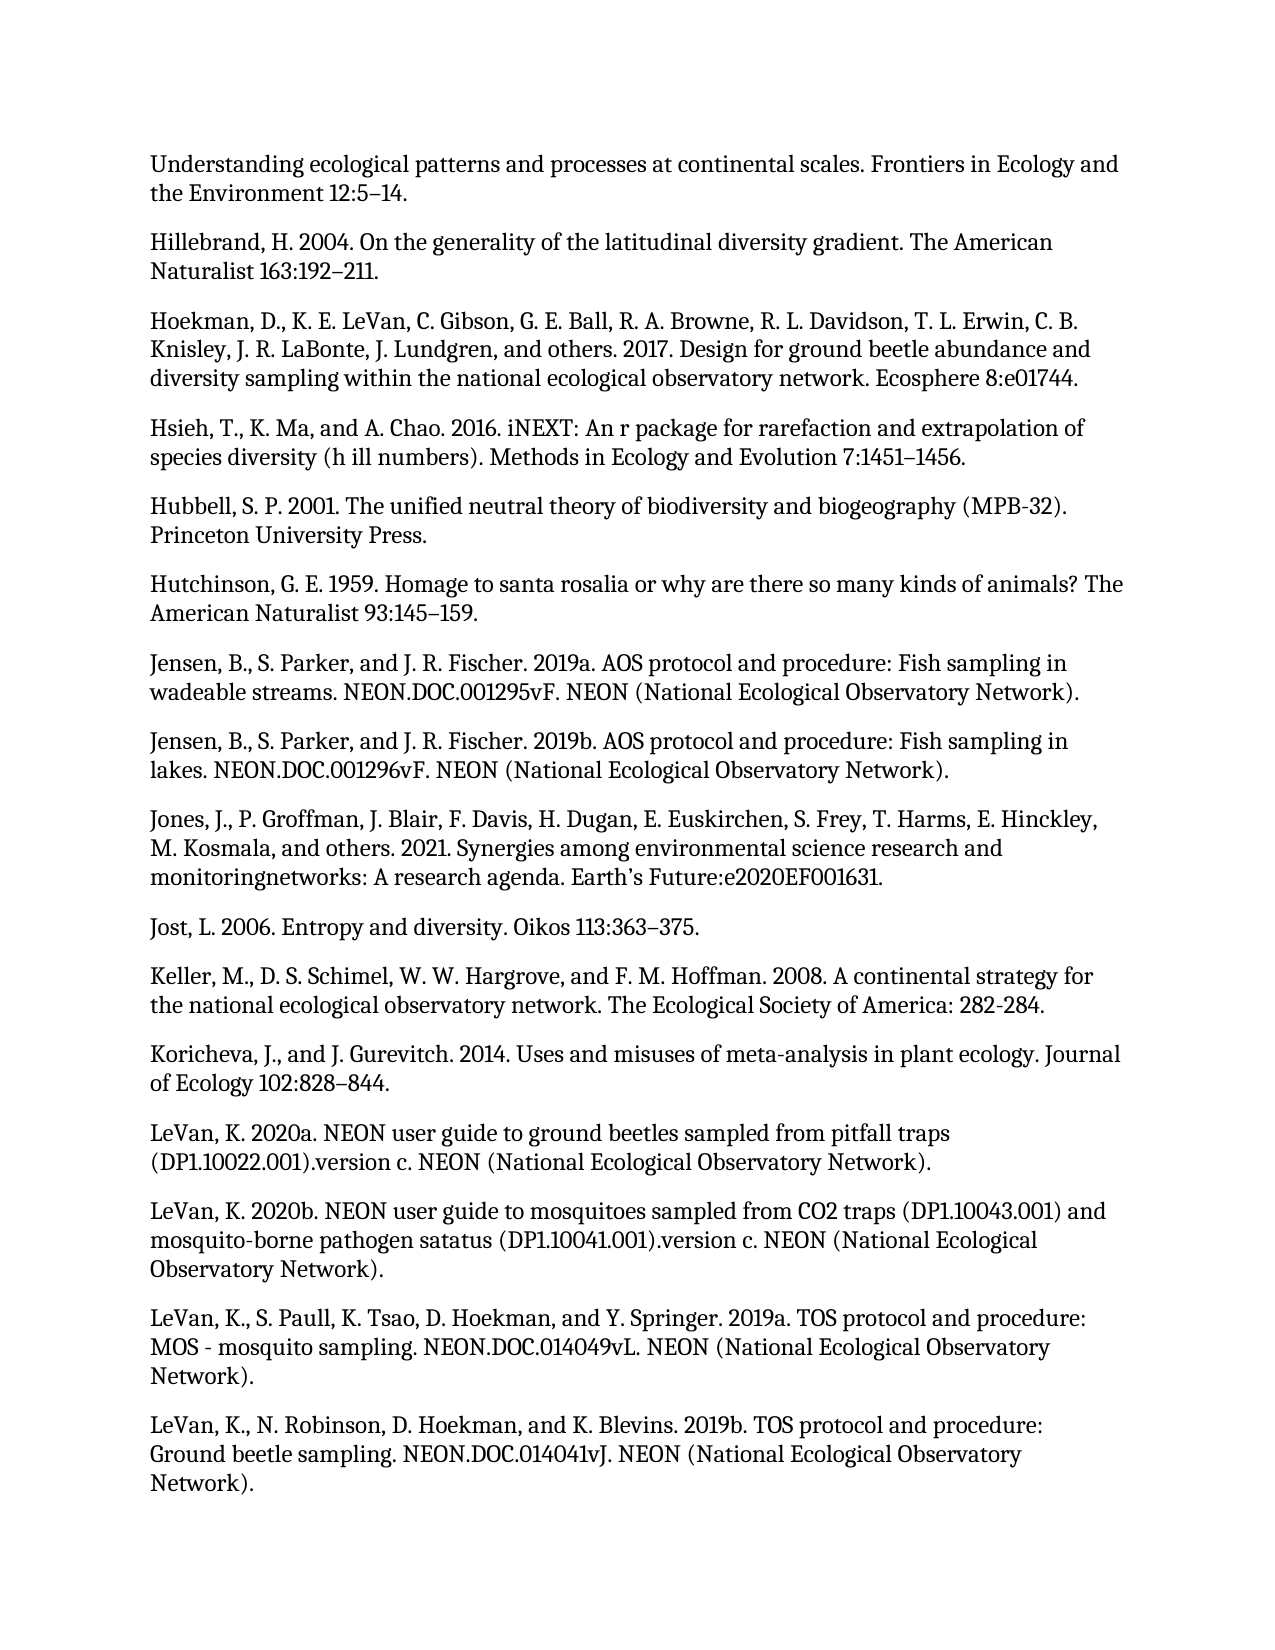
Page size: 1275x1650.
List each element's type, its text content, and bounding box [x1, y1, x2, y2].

text Hutchinson, G. E. 1959. Homage to santa rosalia or why are there so many kinds of animals? The American Naturalist 93:145–159. [150, 570, 1125, 628]
text Hubbell, S. P. 2001. The unified neutral theory of biodiversity and biogeography (MPB-32). Princeton University Press. [150, 492, 1125, 549]
text Jensen, B., S. Parker, and J. R. Fischer. 2019a. AOS protocol and procedure: Fish sampling in wadeable streams. NEON.DOC.001295vF. NEON (National Ecological Observatory Network). [150, 649, 1125, 706]
text Hsieh, T., K. Ma, and A. Chao. 2016. iNEXT: An r package for rarefaction and extrapolation of species diversity (h ill numbers). Methods in Ecology and Evolution 7:1451–1456. [150, 414, 1125, 471]
text LeVan, K., N. Robinson, D. Hoekman, and K. Blevins. 2019b. TOS protocol and procedure: Ground beetle sampling. NEON.DOC.014041vJ. NEON (National Ecological Observatory Network). [150, 1411, 1125, 1497]
text Jost, L. 2006. Entropy and diversity. Oikos 113:363–375. [150, 912, 1125, 941]
text Hillebrand, H. 2004. On the generality of the latitudinal diversity gradient. The American Naturalist 163:192–211. [150, 228, 1125, 286]
text Koricheva, J., and J. Gurevitch. 2014. Uses and misuses of meta-analysis in plant ecology. Journal of Ecology 102:828–844. [150, 1040, 1125, 1098]
text LeVan, K. 2020a. NEON user guide to ground beetles sampled from pitfall traps (DP1.10022.001).version c. NEON (National Ecological Observatory Network). [150, 1119, 1125, 1176]
text Jensen, B., S. Parker, and J. R. Fischer. 2019b. AOS protocol and procedure: Fish sampling in lakes. NEON.DOC.001296vF. NEON (National Ecological Observatory Network). [150, 727, 1125, 784]
text LeVan, K. 2020b. NEON user guide to mosquitoes sampled from CO2 traps (DP1.10043.001) and mosquito-borne pathogen satatus (DP1.10041.001).version c. NEON (National Ecological Observatory Network). [150, 1197, 1125, 1283]
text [150, 150, 1125, 207]
text Jones, J., P. Groffman, J. Blair, F. Davis, H. Dugan, E. Euskirchen, S. Frey, T. Harms, E. Hinckley, M. Kosmala, and others. 2021. Synergies among environmental science research and monitoringnetworks: A research agenda. Earth’s Future:e2020EF001631. [150, 805, 1125, 892]
text Hoekman, D., K. E. LeVan, C. Gibson, G. E. Ball, R. A. Browne, R. L. Davidson, T. L. Erwin, C. B. Knisley, J. R. LaBonte, J. Lundgren, and others. 2017. Design for ground beetle abundance and diversity sampling within the national ecological observatory network. Ecosphere 8:e01744. [150, 307, 1125, 393]
text Keller, M., D. S. Schimel, W. W. Hargrove, and F. M. Hoffman. 2008. A continental strategy for the national ecological observatory network. The Ecological Society of America: 282-284. [150, 962, 1125, 1019]
text LeVan, K., S. Paull, K. Tsao, D. Hoekman, and Y. Springer. 2019a. TOS protocol and procedure: MOS - mosquito sampling. NEON.DOC.014049vL. NEON (National Ecological Observatory Network). [150, 1304, 1125, 1390]
